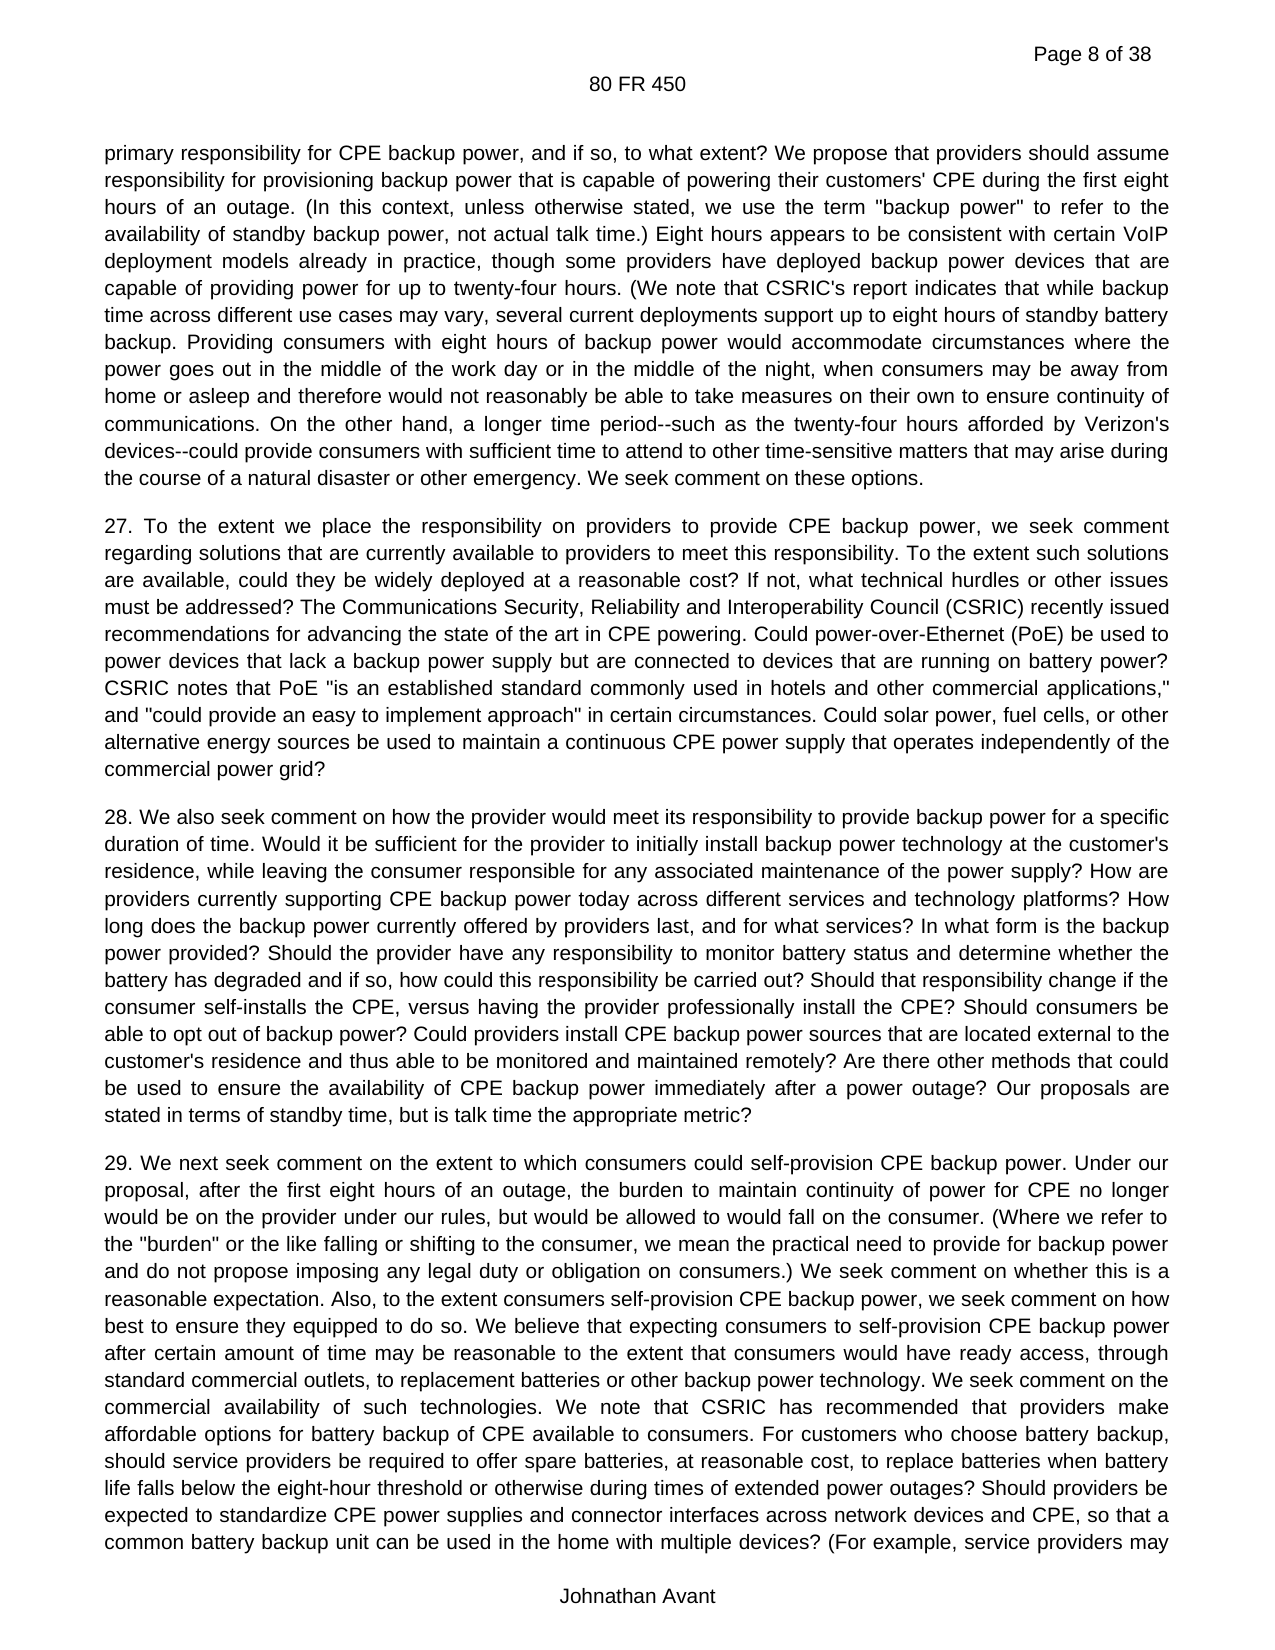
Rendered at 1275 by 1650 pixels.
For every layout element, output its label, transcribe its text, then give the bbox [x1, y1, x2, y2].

text 27. To the extent we place the responsibility on providers to provide CPE backup power, we seek comment regarding solutions that are currently available to providers to meet this responsibility. To the extent such solutions are available, could they be widely deployed at a reasonable cost? If not, what technical hurdles or other issues must be addressed? The Communications Security, Reliability and Interoperability Council (CSRIC) recently issued recommendations for advancing the state of the art in CPE powering. Could power-over-Ethernet (PoE) be used to power devices that lack a backup power supply but are connected to devices that are running on battery power? CSRIC notes that PoE "is an established standard commonly used in hotels and other commercial applications," and "could provide an easy to implement approach" in certain circumstances. Could solar power, fuel cells, or other alternative energy sources be used to maintain a continuous CPE power supply that operates independently of the commercial power grid? [104, 510, 1171, 781]
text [104, 137, 1171, 489]
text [104, 1148, 1171, 1554]
text 28. We also seek comment on how the provider would meet its responsibility to provide backup power for a specific duration of time. Would it be sufficient for the provider to initially install backup power technology at the customer's residence, while leaving the consumer responsible for any associated maintenance of the power supply? How are providers currently supporting CPE backup power today across different services and technology platforms? How long does the backup power currently offered by providers last, and for what services? In what form is the backup power provided? Should the provider have any responsibility to monitor battery status and determine whether the battery has degraded and if so, how could this responsibility be carried out? Should that responsibility change if the consumer self-installs the CPE, versus having the provider professionally install the CPE? Should consumers be able to opt out of backup power? Could providers install CPE backup power sources that are located external to the customer's residence and thus able to be monitored and maintained remotely? Are there other methods that could be used to ensure the availability of CPE backup power immediately after a power outage? Our proposals are stated in terms of standby time, but is talk time the appropriate metric? [104, 802, 1171, 1127]
